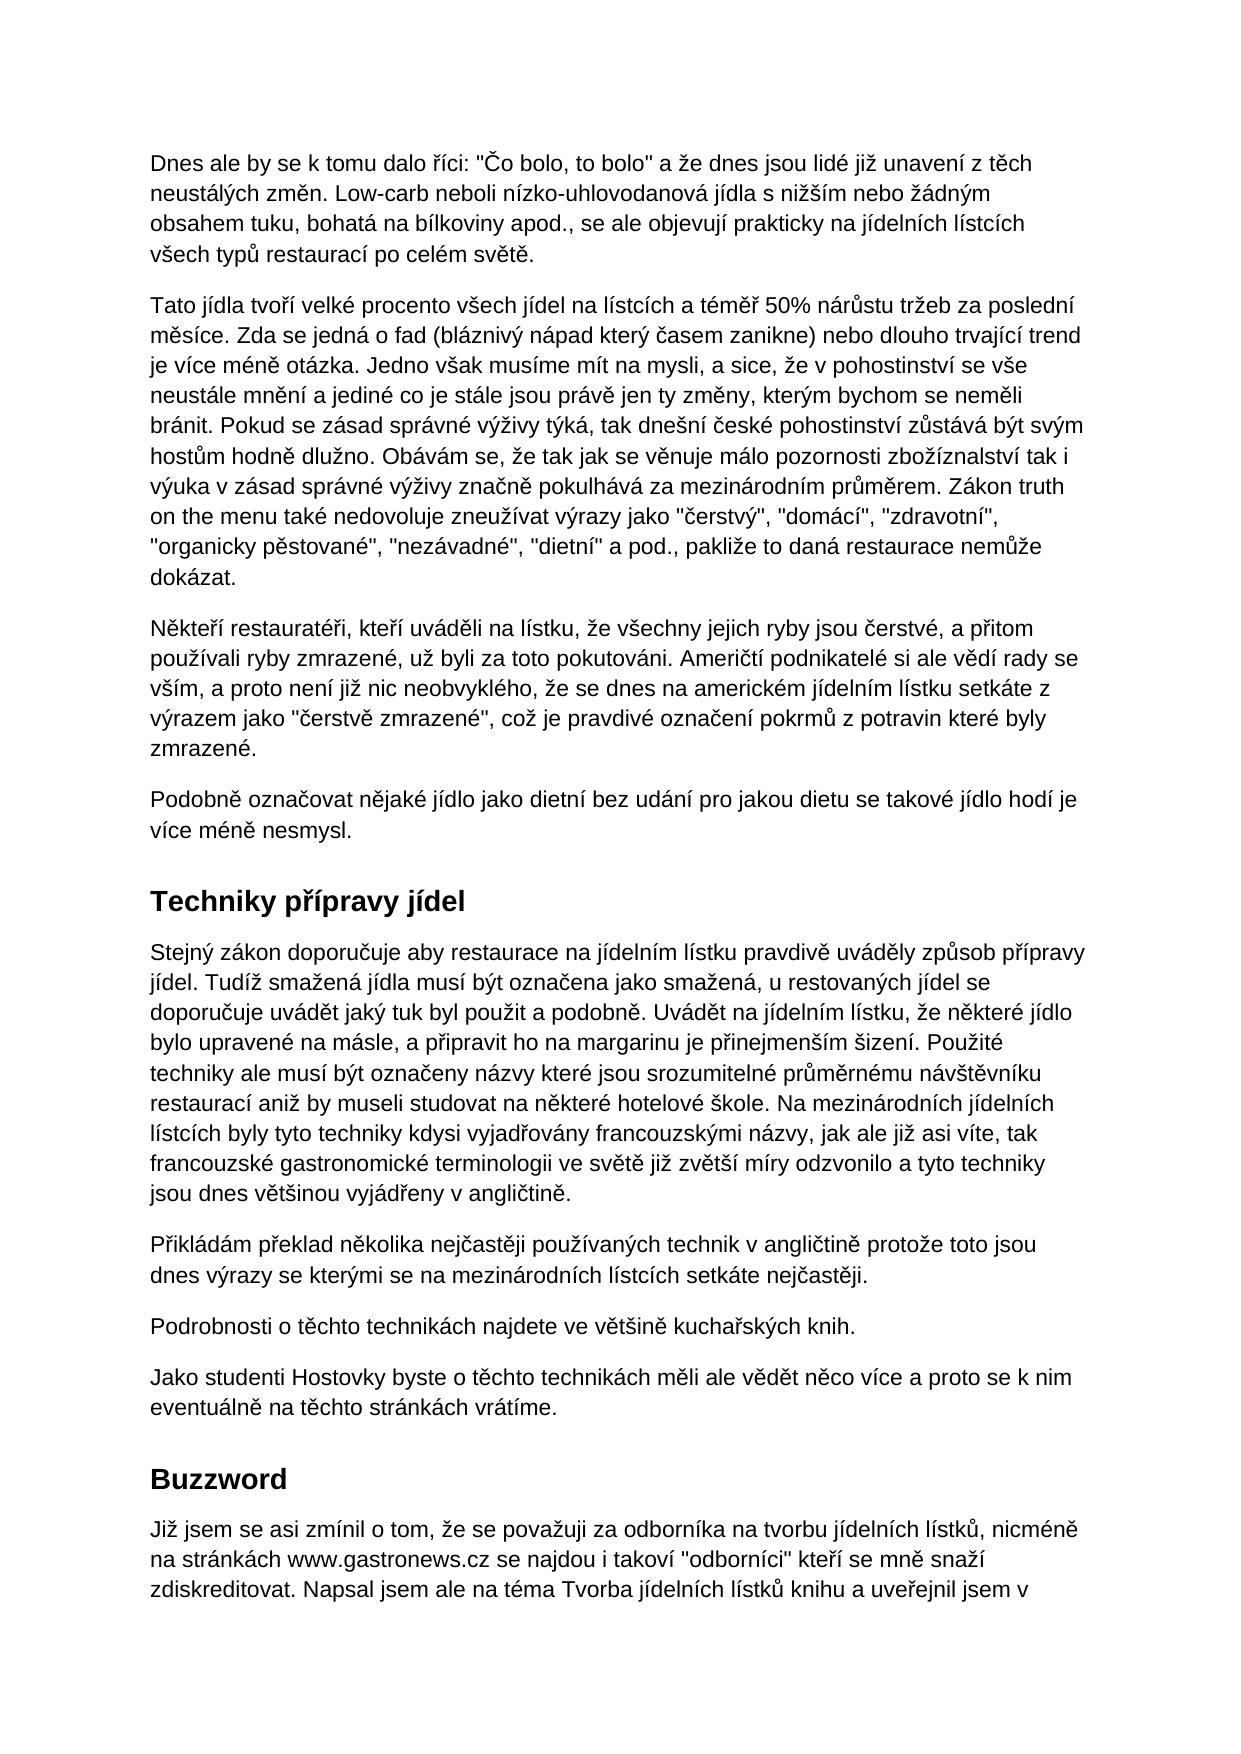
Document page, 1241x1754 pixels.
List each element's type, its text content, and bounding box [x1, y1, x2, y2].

subtitle Buzzword [150, 1462, 1090, 1495]
text Stejný zákon doporučuje aby restaurace na jídelním lístku pravdivě uváděly způsob přípravy jídel. Tudíž smažená jídla musí být označena jako smažená, u restovaných jídel se doporučuje uvádět jaký tuk byl použit a podobně. Uvádět na jídelním lístku, že některé jídlo bylo upravené na másle, a připravit ho na margarinu je přinejmenším šizení. Použité techniky ale musí být označeny názvy které jsou srozumitelné průměrnému návštěvníku restaurací aniž by museli studovat na některé hotelové škole. Na mezinárodních jídelních lístcích byly tyto techniky kdysi vyjadřovány francouzskými názvy, jak ale již asi víte, tak francouzské gastronomické terminologii ve světě již zvětší míry odzvonilo a tyto techniky jsou dnes většinou vyjádřeny v angličtině. [150, 939, 1090, 1207]
text Tato jídla tvoří velké procento všech jídel na lístcích a téměř 50% nárůstu tržeb za poslední měsíce. Zda se jedná o fad (bláznivý nápad který časem zanikne) nebo dlouho trvající trend je více méně otázka. Jedno však musíme mít na mysli, a sice, že v pohostinství se vše neustále mnění a jediné co je stále jsou právě jen ty změny, kterým bychom se neměli bránit. Pokud se zásad správné výživy týká, tak dnešní české pohostinství zůstává být svým hostům hodně dlužno. Obávám se, že tak jak se věnuje málo pozornosti zbožíznalství tak i výuka v zásad správné výživy značně pokulhává za mezinárodním průměrem. Zákon truth on the menu také nedovoluje zneužívat výrazy jako "čerstvý", "domácí", "zdravotní", "organicky pěstované", "nezávadné", "dietní" a pod., pakliže to daná restaurace nemůže dokázat. [150, 292, 1090, 590]
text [150, 1516, 1090, 1603]
text Přikládám překlad několika nejčastěji používaných technik v angličtině protože toto jsou dnes výrazy se kterými se na mezinárodních lístcích setkáte nejčastěji. [150, 1231, 1090, 1288]
text Podrobnosti o těchto technikách najdete ve většině kuchařských knih. [150, 1313, 1090, 1339]
subtitle Techniky přípravy jídel [150, 884, 1090, 918]
text Někteří restauratéři, kteří uváděli na lístku, že všechny jejich ryby jsou čerstvé, a přitom používali ryby zmrazené, už byli za toto pokutováni. Američtí podnikatelé si ale vědí rady se vším, a proto není již nic neobvyklého, že se dnes na americkém jídelním lístku setkáte z výrazem jako "čerstvě zmrazené", což je pravdivé označení pokrmů z potravin které byly zmrazené. [150, 614, 1090, 762]
text Jako studenti Hostovky byste o těchto technikách měli ale vědět něco více a proto se k nim eventuálně na těchto stránkách vrátíme. [150, 1364, 1090, 1420]
text Dnes ale by se k tomu dalo říci: "Čo bolo, to bolo" a že dnes jsou lidé již unavení z těch neustálých změn. Low-carb neboli nízko-uhlovodanová jídla s nižším nebo žádným obsahem tuku, bohatá na bílkoviny apod., se ale objevují prakticky na jídelních lístcích všech typů restaurací po celém světě. [150, 150, 1090, 267]
text Podobně označovat nějaké jídlo jako dietní bez udání pro jakou dietu se takové jídlo hodí je více méně nesmysl. [150, 786, 1090, 843]
